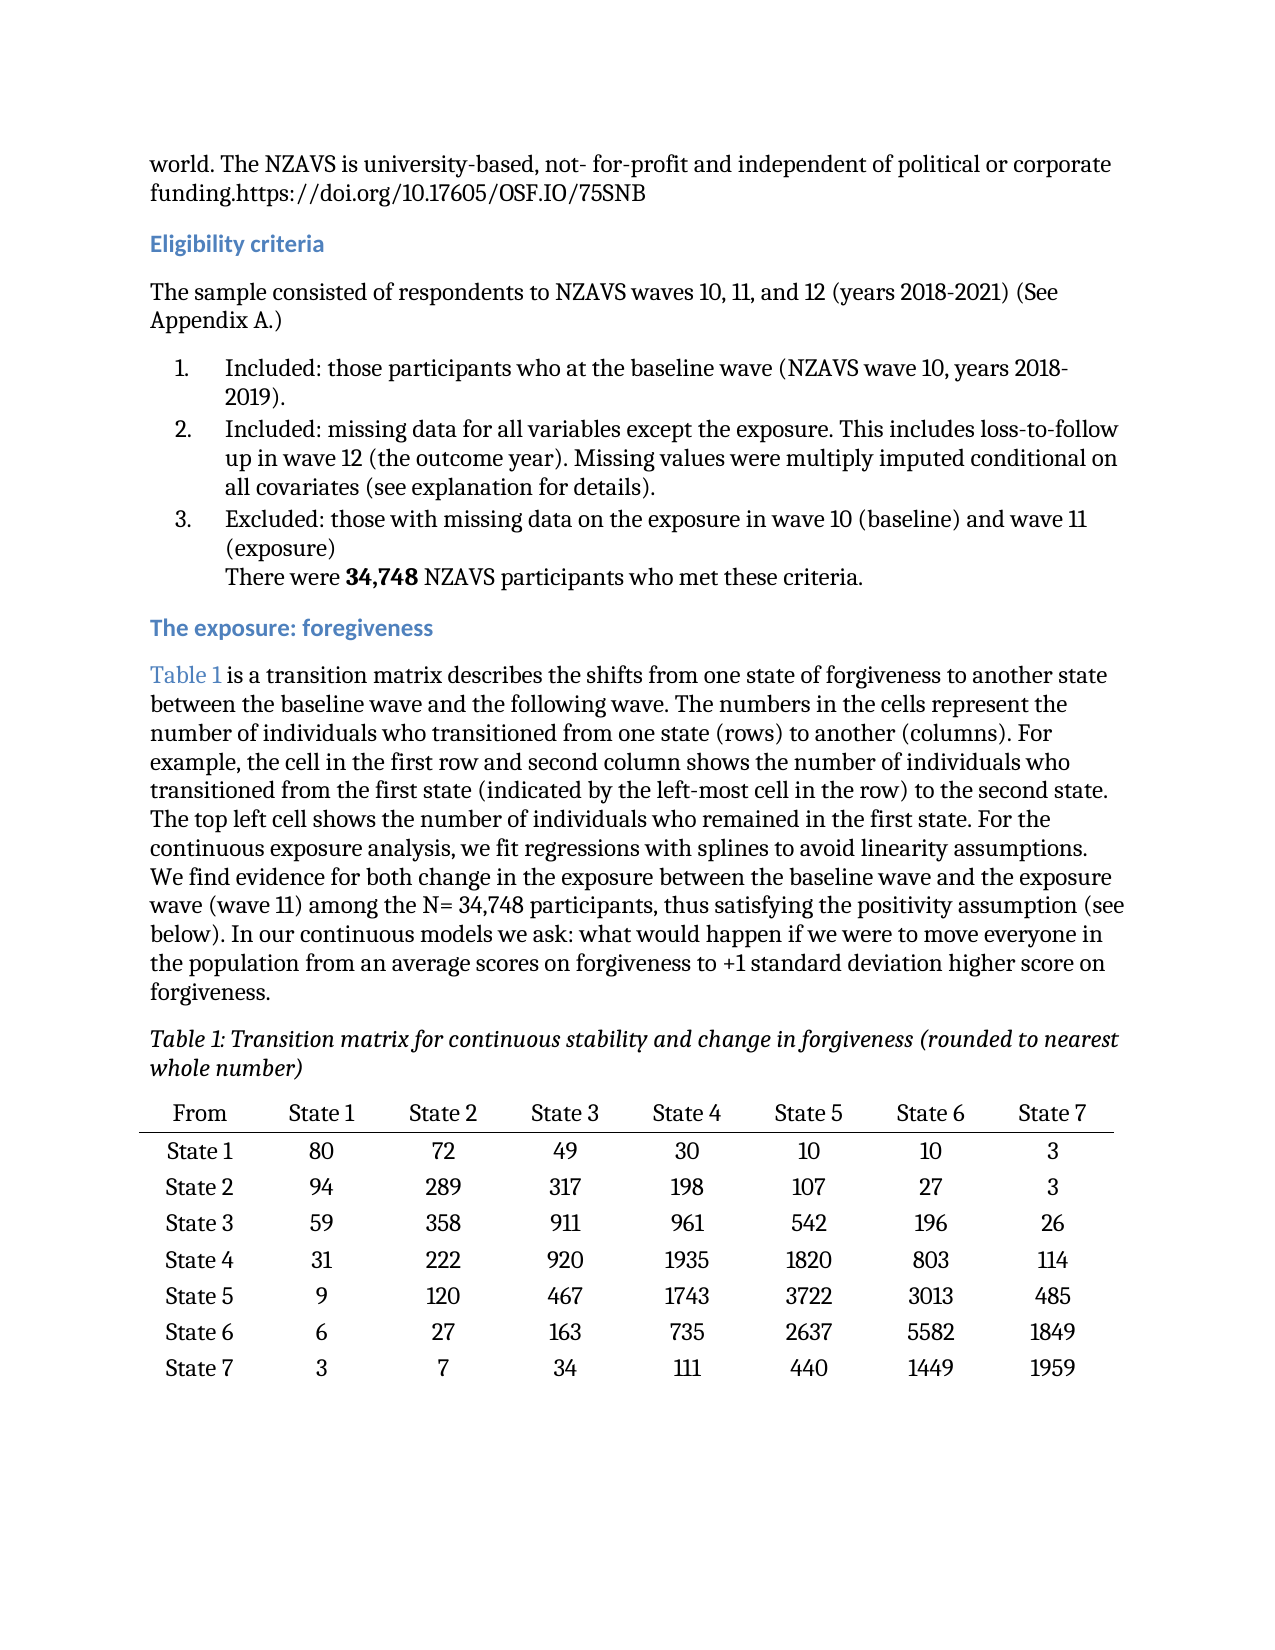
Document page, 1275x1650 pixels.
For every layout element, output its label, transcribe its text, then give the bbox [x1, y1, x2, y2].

table_header State 1 [261, 1095, 382, 1131]
table_cell 107 [748, 1169, 870, 1206]
table_cell 961 [626, 1206, 748, 1242]
table_cell 80 [261, 1133, 382, 1169]
table_cell 735 [626, 1314, 748, 1351]
table_cell 6 [261, 1314, 382, 1351]
table_cell 2637 [748, 1314, 870, 1351]
table_cell 9 [261, 1278, 382, 1314]
table_header State 5 [748, 1095, 870, 1131]
table_header State 7 [992, 1095, 1114, 1131]
table_cell 289 [383, 1169, 504, 1206]
table_cell 222 [383, 1242, 504, 1278]
table_cell 59 [261, 1206, 382, 1242]
table_cell State 4 [139, 1242, 261, 1278]
table_cell 3 [992, 1169, 1114, 1206]
table_cell 358 [383, 1206, 504, 1242]
table_cell State 6 [139, 1314, 261, 1351]
table_cell 1449 [870, 1351, 992, 1387]
table_cell 467 [504, 1278, 626, 1314]
table_cell 10 [748, 1133, 870, 1169]
text Table 1: Transition matrix for continuous stability and change in forgiveness (rounded to nearest whole number) [150, 1025, 1125, 1083]
list Included: missing data for all variables except the exposure. This includes loss-to-follow up in wave 12 (the outcome year). Missing values were multiply imputed conditional on all covariates (see explanation for details). [175, 415, 1125, 501]
table_cell 31 [261, 1242, 382, 1278]
table_cell 198 [626, 1169, 748, 1206]
table_cell 111 [626, 1351, 748, 1387]
table_cell 440 [748, 1351, 870, 1387]
table_header State 2 [383, 1095, 504, 1131]
table_cell 1935 [626, 1242, 748, 1278]
table_cell 542 [748, 1206, 870, 1242]
list Included: those participants who at the baseline wave (NZAVS wave 10, years 2018-2019). [175, 354, 1125, 411]
table_cell 3013 [870, 1278, 992, 1314]
table_cell 26 [992, 1206, 1114, 1242]
table_cell State 7 [139, 1351, 261, 1387]
table_cell 1959 [992, 1351, 1114, 1387]
table_cell 3722 [748, 1278, 870, 1314]
text The sample consisted of respondents to NZAVS waves 10, 11, and 12 (years 2018-2021) (See Appendix A.) [150, 278, 1125, 335]
table_cell 5582 [870, 1314, 992, 1351]
list Excluded: those with missing data on the exposure in wave 10 (baseline) and wave 11 (exposure) There were 34,748 NZAVS participants who met these criteria. [175, 505, 1125, 591]
table_cell State 3 [139, 1206, 261, 1242]
table_cell 27 [870, 1169, 992, 1206]
table_cell State 5 [139, 1278, 261, 1314]
table_cell 317 [504, 1169, 626, 1206]
table_cell 163 [504, 1314, 626, 1351]
table_cell 114 [992, 1242, 1114, 1278]
table_cell 911 [504, 1206, 626, 1242]
table_cell 34 [504, 1351, 626, 1387]
table_cell 30 [626, 1133, 748, 1169]
table_cell 3 [992, 1133, 1114, 1169]
table_header From [139, 1095, 261, 1131]
table_cell 94 [261, 1169, 382, 1206]
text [150, 150, 1125, 207]
table_cell 803 [870, 1242, 992, 1278]
table_cell 10 [870, 1133, 992, 1169]
table_cell 72 [383, 1133, 504, 1169]
table_cell 485 [992, 1278, 1114, 1314]
table_header State 6 [870, 1095, 992, 1131]
table_cell 920 [504, 1242, 626, 1278]
subtitle The exposure: foregiveness [150, 612, 1125, 643]
table_header State 4 [626, 1095, 748, 1131]
table_cell State 2 [139, 1169, 261, 1206]
table_cell 196 [870, 1206, 992, 1242]
table_cell 49 [504, 1133, 626, 1169]
table_header State 3 [504, 1095, 626, 1131]
table_cell 27 [383, 1314, 504, 1351]
table_cell State 1 [139, 1133, 261, 1169]
text Table 1 is a transition matrix describes the shifts from one state of forgiveness to another state between the baseline wave and the following wave. The numbers in the cells represent the number of individuals who transitioned from one state (rows) to another (columns). For example, the cell in the first row and second column shows the number of individuals who transitioned from the first state (indicated by the left-most cell in the row) to the second state. The top left cell shows the number of individuals who remained in the first state. For the continuous exposure analysis, we fit regressions with splines to avoid linearity assumptions. We find evidence for both change in the exposure between the baseline wave and the exposure wave (wave 11) among the N= 34,748 participants, thus satisfying the positivity assumption (see below). In our continuous models we ask: what would happen if we were to move everyone in the population from an average scores on forgiveness to +1 standard deviation higher score on forgiveness. [150, 661, 1125, 1006]
subtitle Eligibility criteria [150, 228, 1125, 259]
table_cell 3 [261, 1351, 382, 1387]
table_cell 120 [383, 1278, 504, 1314]
table_cell 7 [383, 1351, 504, 1387]
table_cell 1743 [626, 1278, 748, 1314]
table_cell 1849 [992, 1314, 1114, 1351]
table_cell 1820 [748, 1242, 870, 1278]
